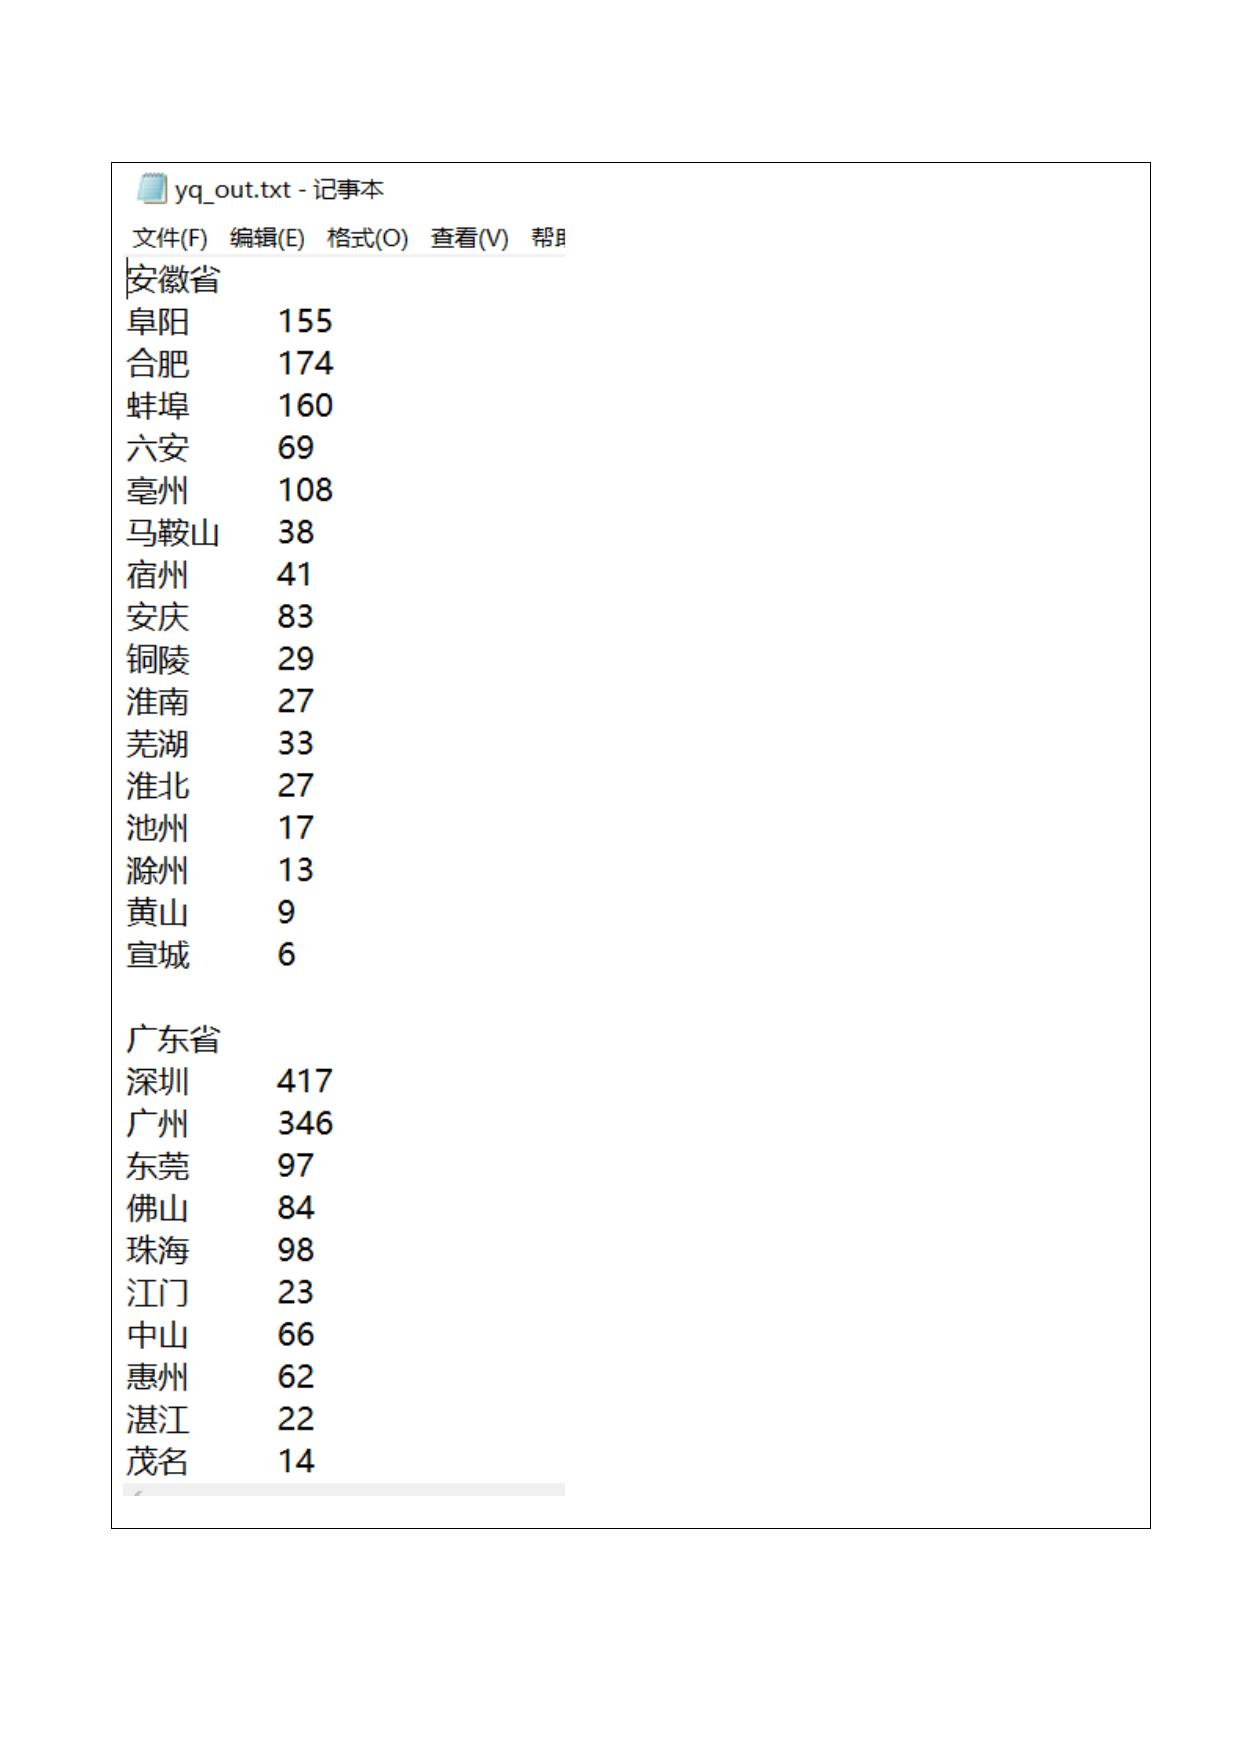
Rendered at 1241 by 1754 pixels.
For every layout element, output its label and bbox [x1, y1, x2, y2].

table_cell [112, 163, 1150, 1528]
picture [122, 163, 565, 1496]
